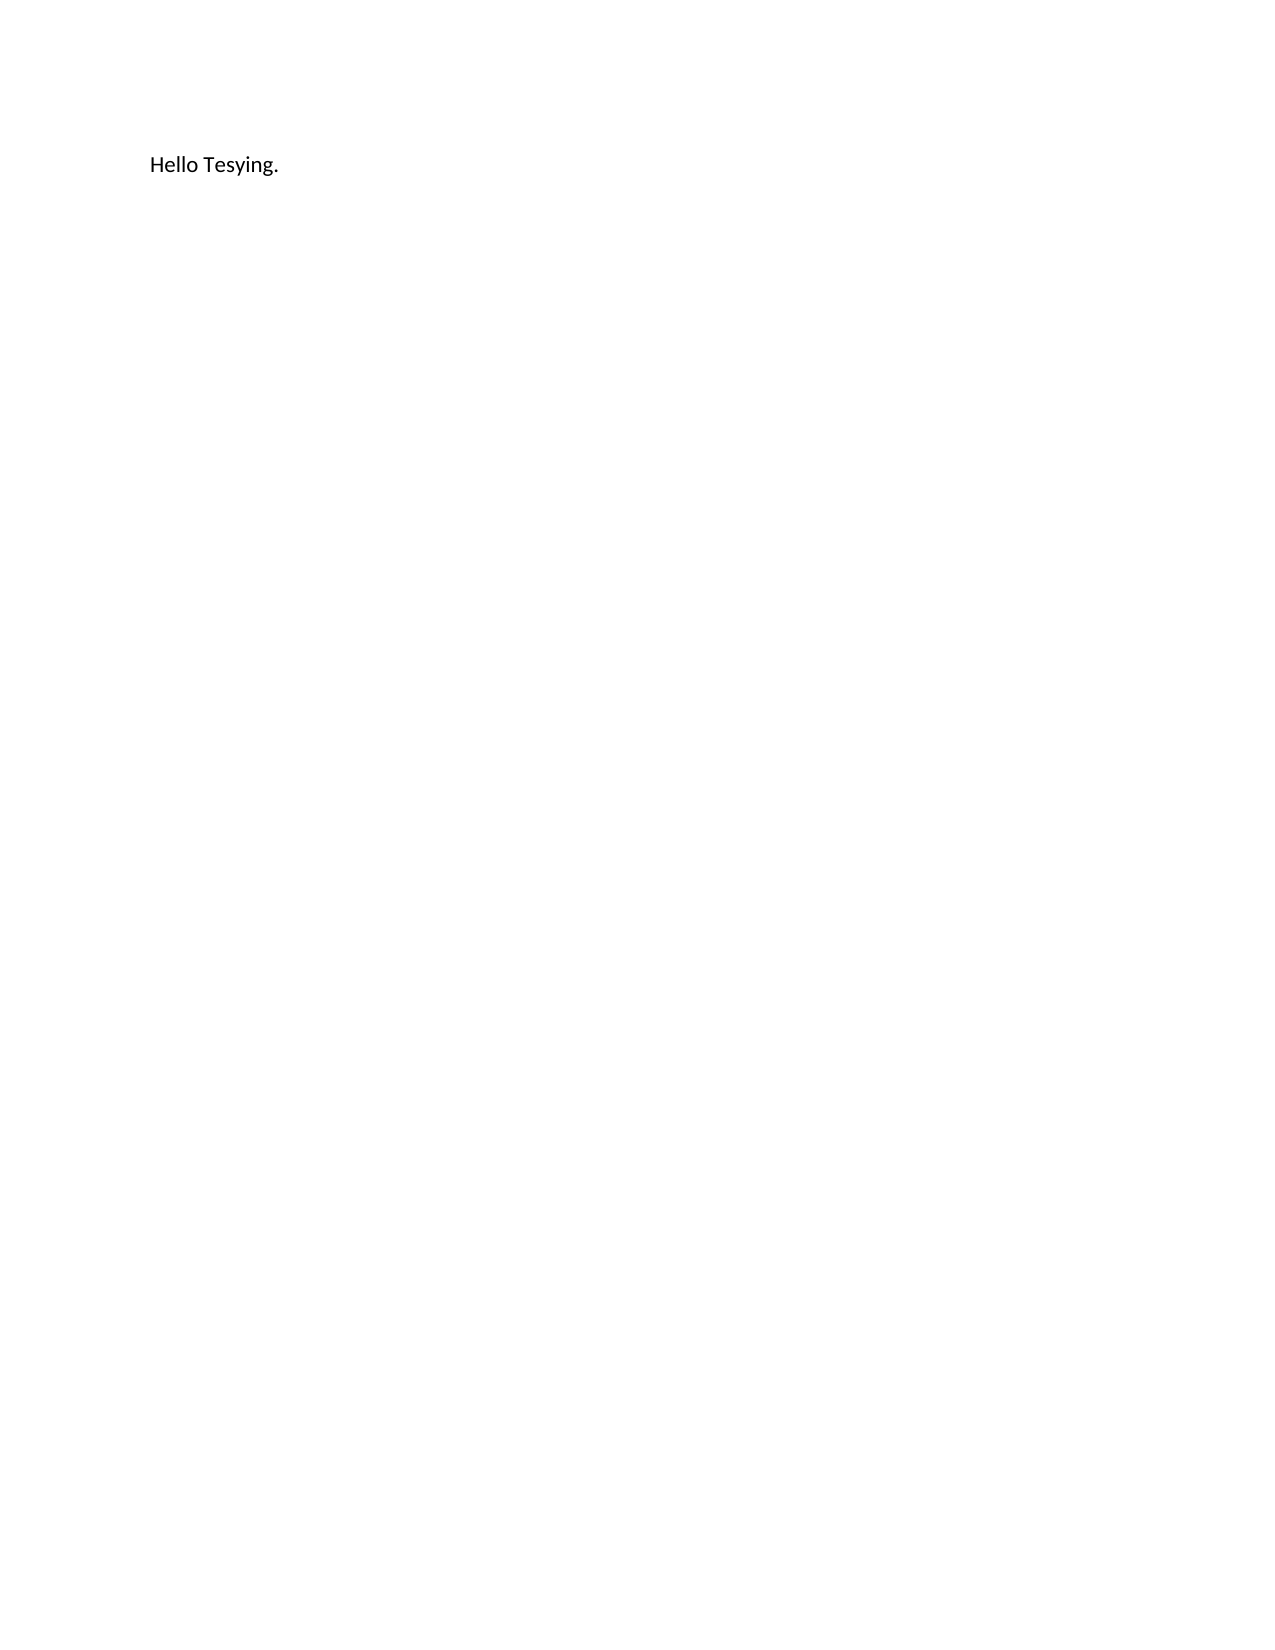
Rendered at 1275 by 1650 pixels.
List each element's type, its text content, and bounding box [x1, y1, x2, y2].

text Hello Tesying. [150, 150, 1125, 178]
